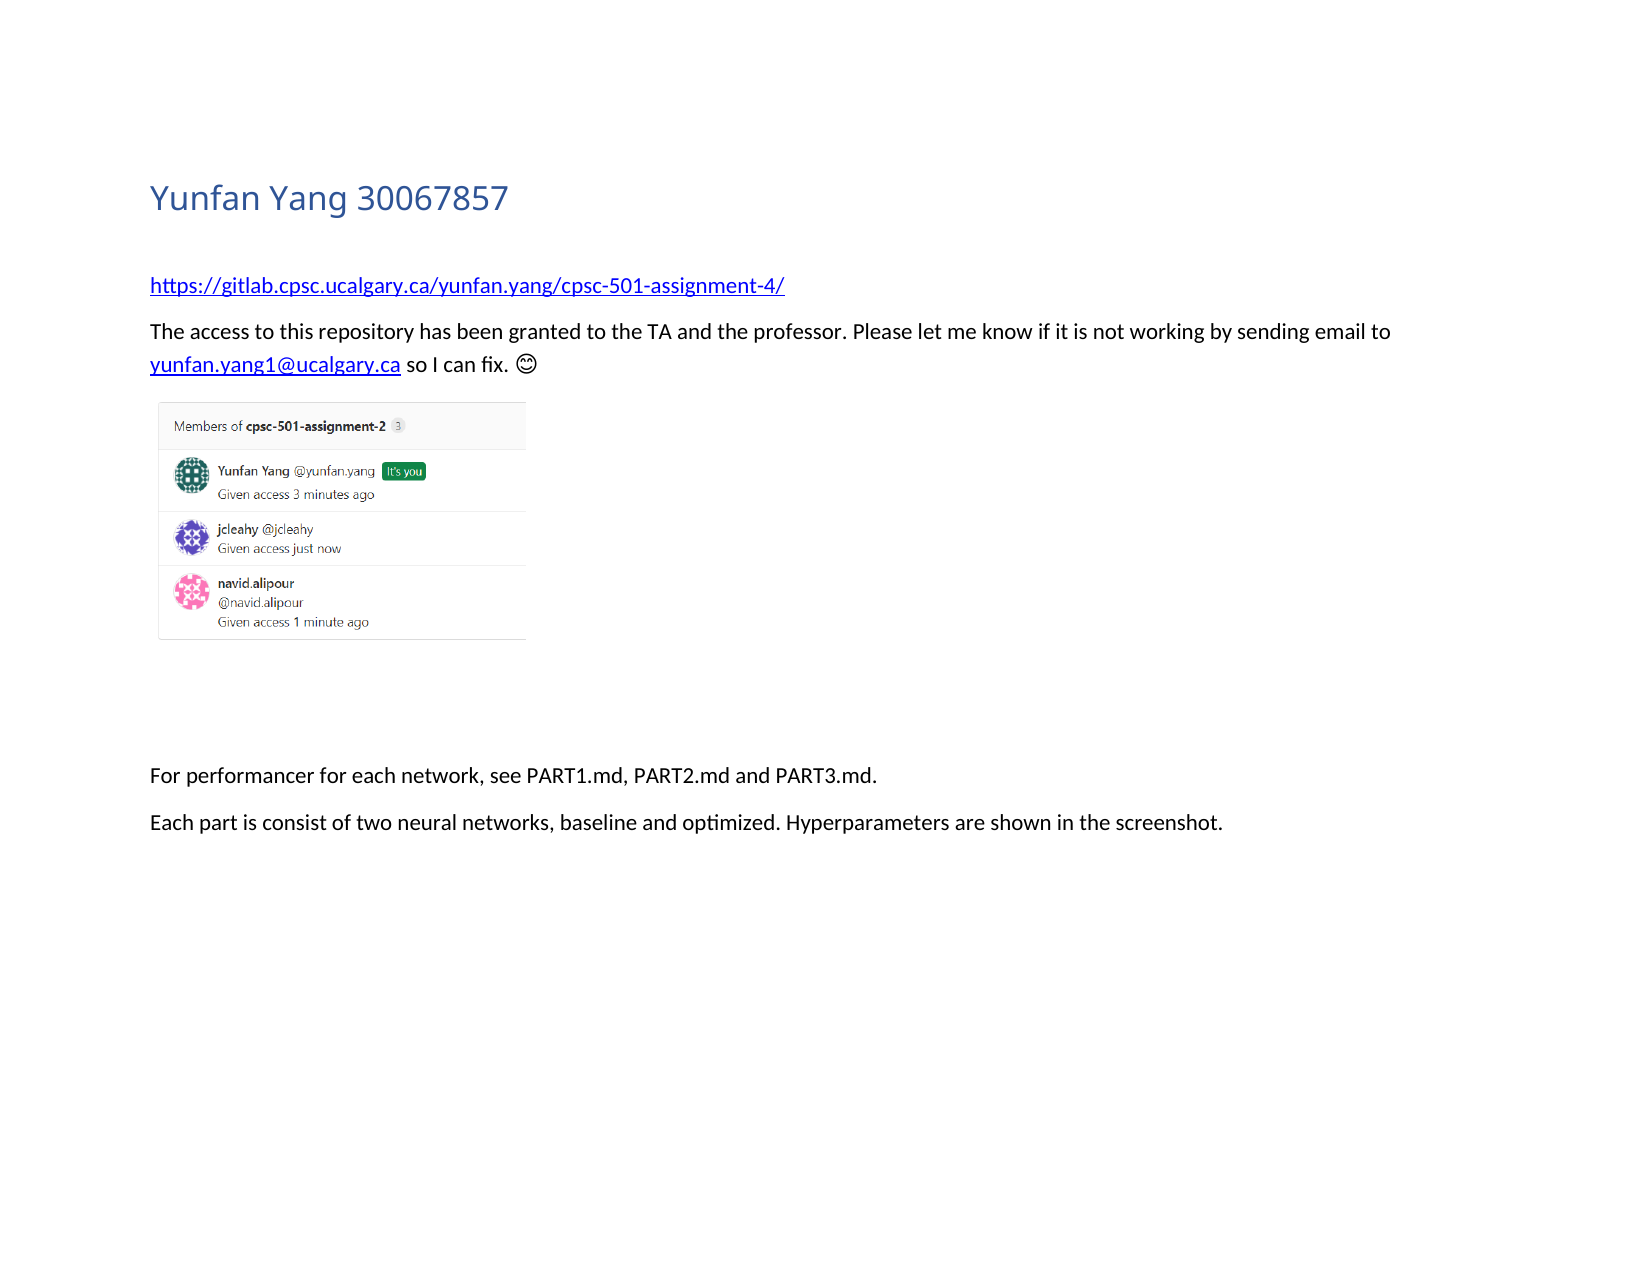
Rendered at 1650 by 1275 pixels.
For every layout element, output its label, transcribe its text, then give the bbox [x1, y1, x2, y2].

subtitle Yunfan Yang 30067857 [150, 175, 1500, 220]
text The access to this repository has been granted to the TA and the professor. Please let me know if it is not working by sending email to yunfan.yang1@ucalgary.ca so I can fix. [150, 318, 1500, 379]
text Each part is consist of two neural networks, baseline and optimized. Hyperparameters are shown in the screenshot. [150, 808, 1500, 836]
text For performancer for each network, see PART1.md, PART2.md and PART3.md. [150, 761, 1500, 789]
text https://gitlab.cpsc.ucalgary.ca/yunfan.yang/cpsc-501-assignment-4/ [150, 271, 1500, 299]
picture [150, 398, 526, 649]
